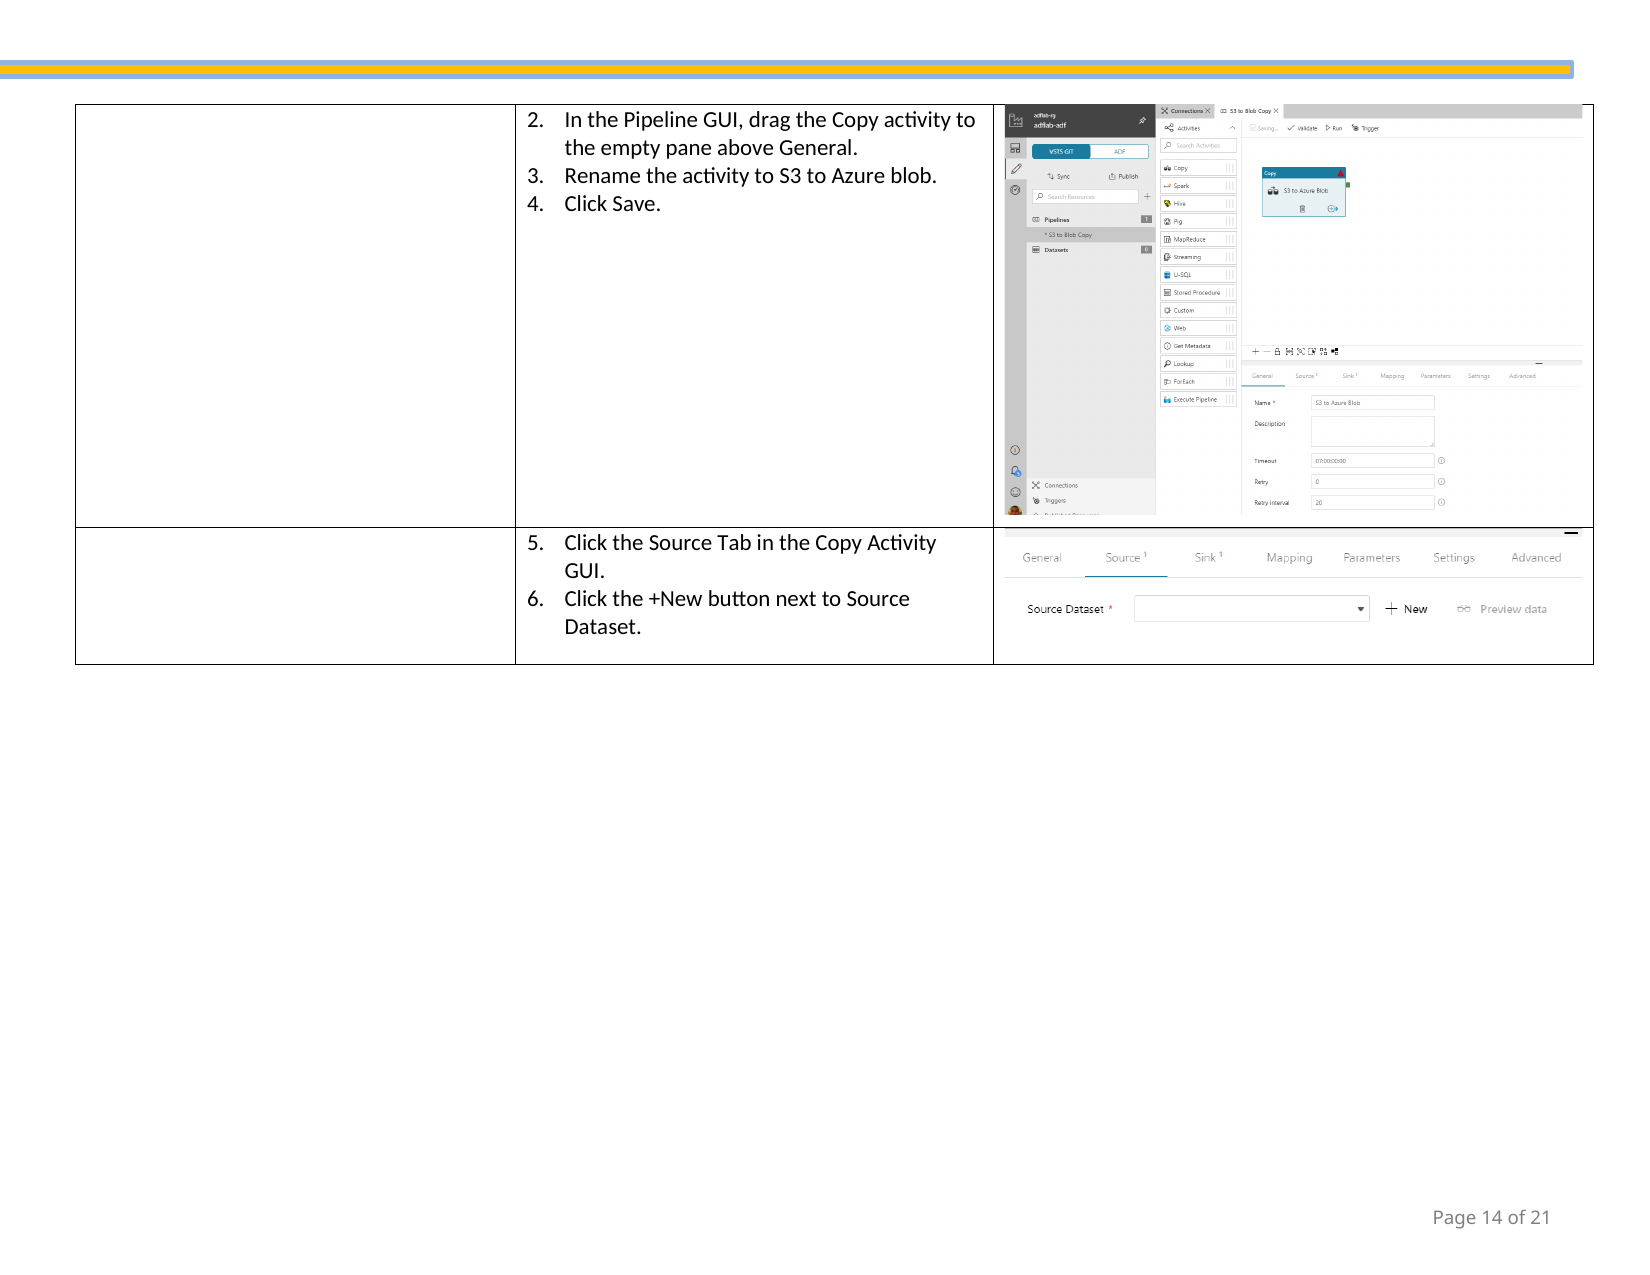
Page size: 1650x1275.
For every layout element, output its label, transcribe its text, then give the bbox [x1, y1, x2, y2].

table_cell [76, 528, 515, 664]
table_cell In the Pipeline GUI, drag the Copy activity to the empty pane above General. Rename the activity to S3 to Azure blob. Click Save. [516, 105, 993, 527]
table_cell [76, 105, 515, 527]
picture [1004, 104, 1583, 515]
table_cell [994, 105, 1593, 527]
table_cell Click the Source Tab in the Copy Activity GUI. Click the +New button next to Source Dataset. [516, 528, 993, 664]
table_cell [994, 528, 1593, 664]
picture [1004, 528, 1583, 652]
